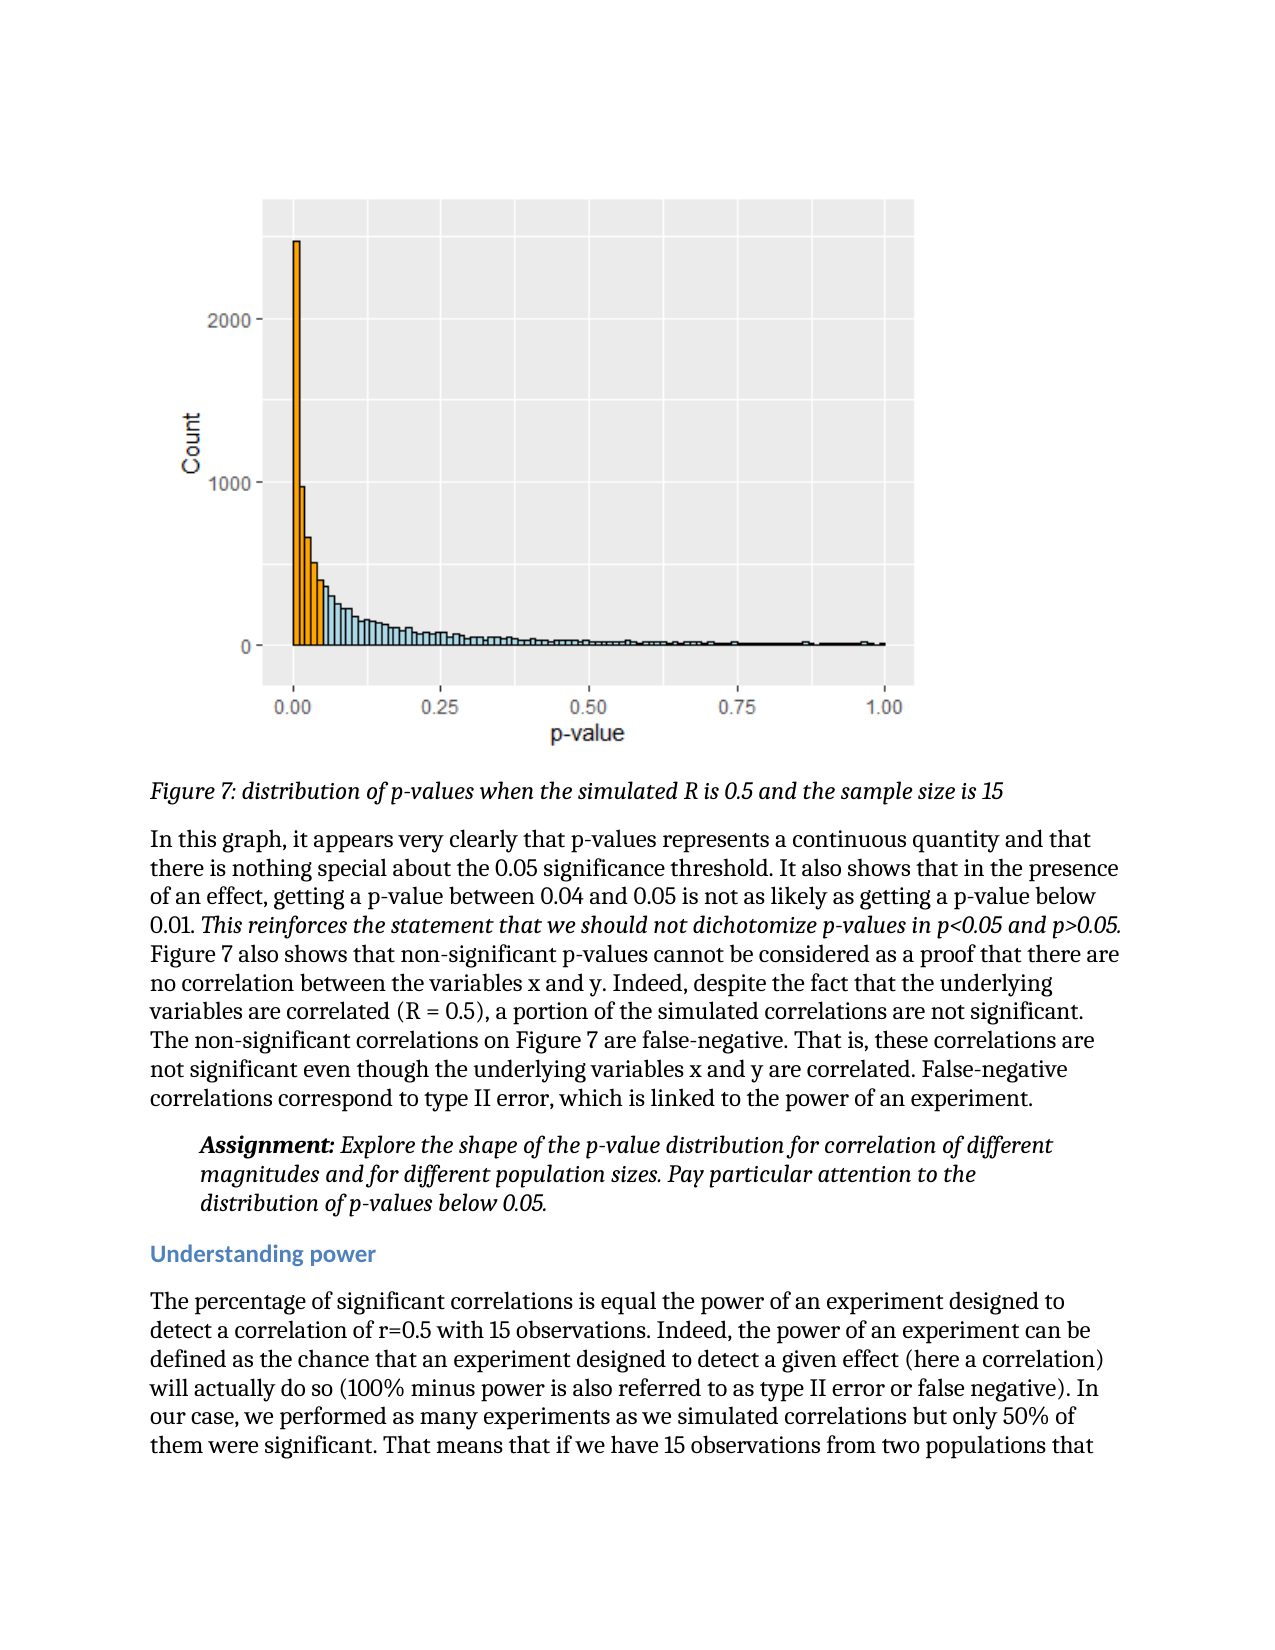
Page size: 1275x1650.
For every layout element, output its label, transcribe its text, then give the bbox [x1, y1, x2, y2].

text Assignment: Explore the shape of the p-value distribution for correlation of different magnitudes and for different population sizes. Pay particular attention to the distribution of p-values below 0.05. [200, 1131, 1075, 1217]
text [150, 1287, 1125, 1460]
subtitle Understanding power [150, 1238, 1125, 1268]
text Figure 7: distribution of p-values when the simulated R is 0.5 and the sample size is 15 [150, 777, 1125, 806]
text In this graph, it appears very clearly that p-values represents a continuous quantity and that there is nothing special about the 0.05 significance threshold. It also shows that in the presence of an effect, getting a p-value between 0.04 and 0.05 is not as likely as getting a p-value below 0.01. This reinforces the statement that we should not dichotomize p-values in p<0.05 and p>0.05. Figure 7 also shows that non-significant p-values cannot be considered as a proof that there are no correlation between the variables x and y. Indeed, despite the fact that the underlying variables are correlated (R = 0.5), a portion of the simulated correlations are not significant. The non-significant correlations on Figure 7 are false-negative. That is, these correlations are not significant even though the underlying variables x and y are correlated. False-negative correlations correspond to type II error, which is linked to the power of an experiment. [150, 825, 1125, 1112]
picture [168, 150, 927, 757]
